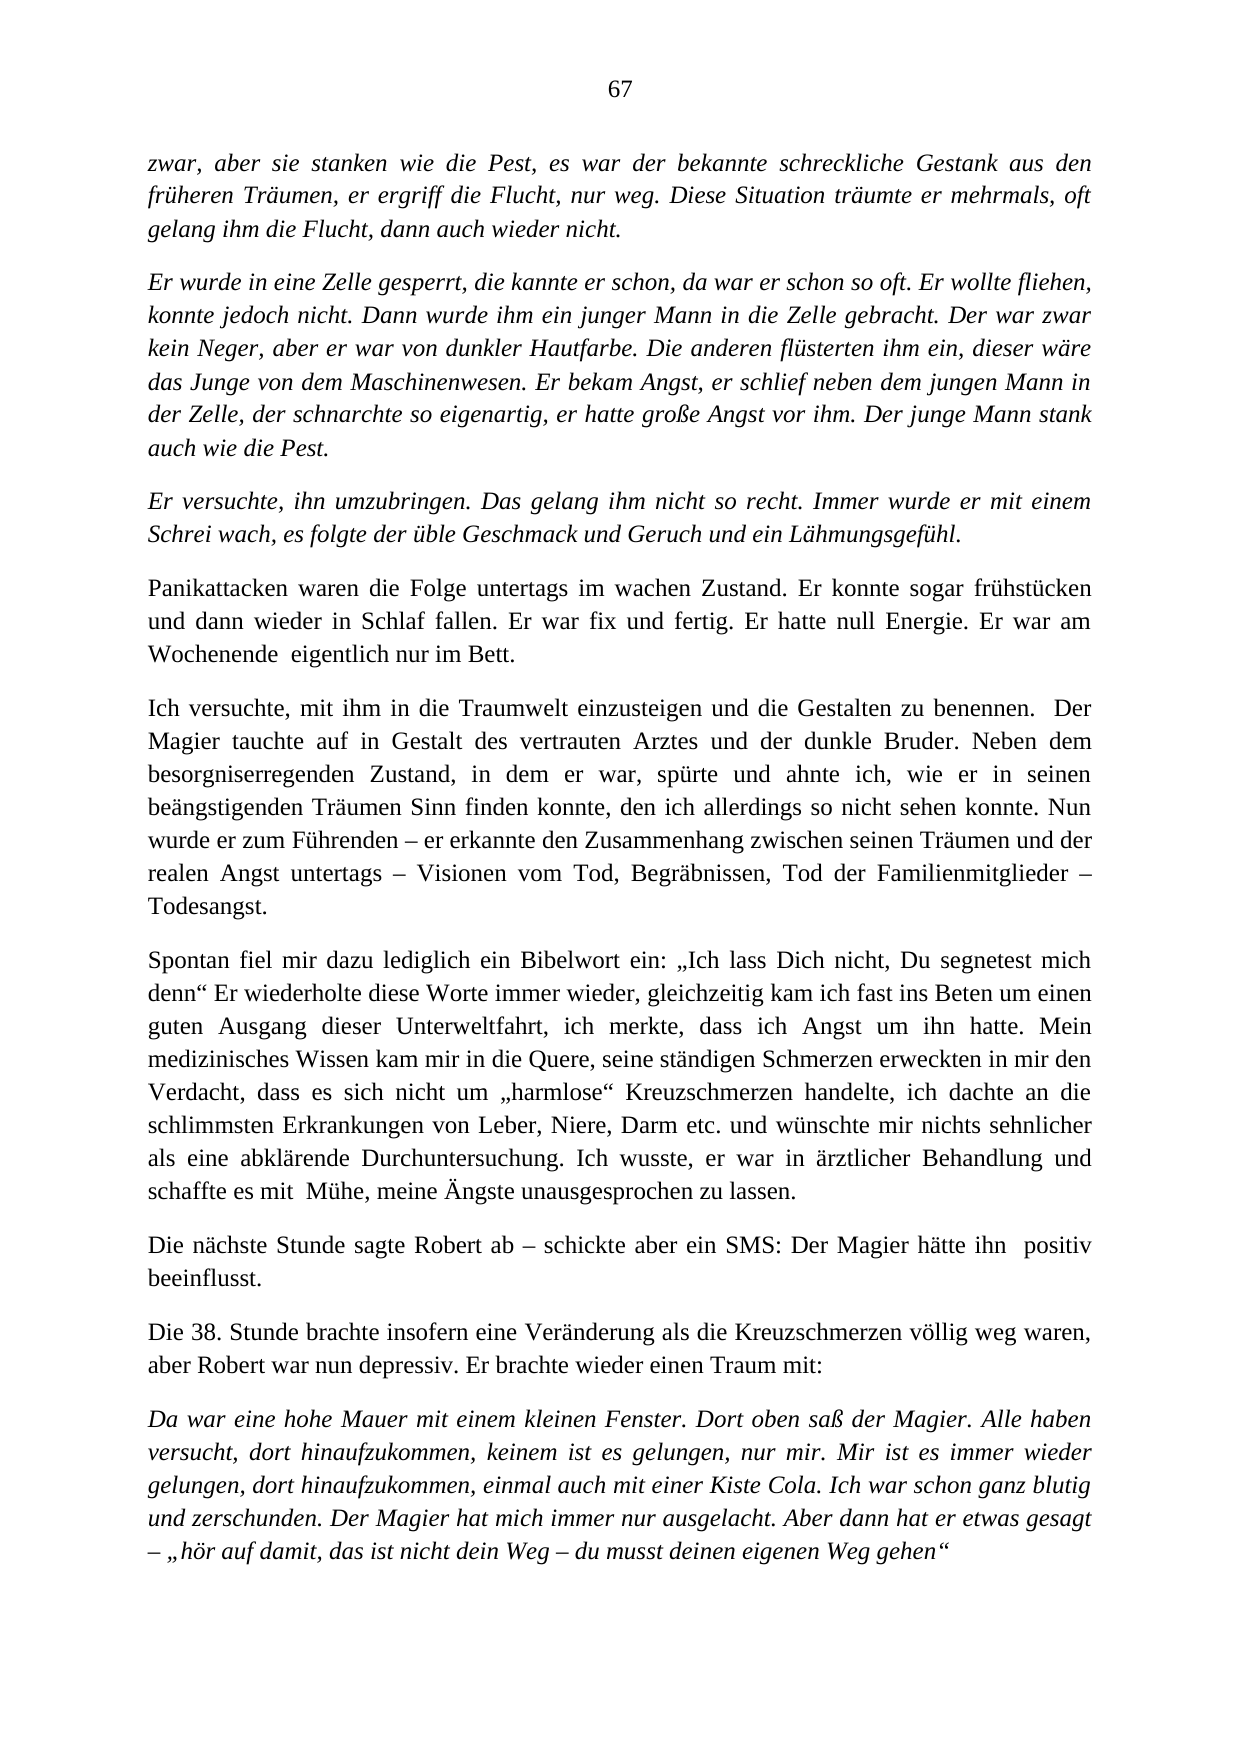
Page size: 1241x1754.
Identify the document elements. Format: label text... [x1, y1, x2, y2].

text Da war eine hohe Mauer mit einem kleinen Fenster. Dort oben saß der Magier. Alle haben versucht, dort hinaufzukommen, keinem ist es gelungen, nur mir. Mir ist es immer wieder gelungen, dort hinaufzukommen, einmal auch mit einer Kiste Cola. Ich war schon ganz blutig und zerschunden. Der Magier hat mich immer nur ausgelacht. Aber dann hat er etwas gesagt – „hör auf damit, das ist nicht dein Weg – du musst deinen eigenen Weg gehen“ [148, 1404, 1093, 1565]
text Er wurde in eine Zelle gesperrt, die kannte er schon, da war er schon so oft. Er wollte fliehen, konnte jedoch nicht. Dann wurde ihm ein junger Mann in die Zelle gebracht. Der war zwar kein Neger, aber er war von dunkler Hautfarbe. Die anderen flüsterten ihm ein, dieser wäre das Junge von dem Maschinenwesen. Er bekam Angst, er schlief neben dem jungen Mann in der Zelle, der schnarchte so eigenartig, er hatte große Angst vor ihm. Der junge Mann stank auch wie die Pest. [148, 267, 1093, 461]
text Die 38. Stunde brachte insofern eine Veränderung als die Kreuzschmerzen völlig weg waren, aber Robert war nun depressiv. Er brachte wieder einen Traum mit: [148, 1317, 1093, 1379]
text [148, 148, 1093, 242]
text Spontan fiel mir dazu lediglich ein Bibelwort ein: „Ich lass Dich nicht, Du segnetest mich denn“ Er wiederholte diese Worte immer wieder, gleichzeitig kam ich fast ins Beten um einen guten Ausgang dieser Unterweltfahrt, ich merkte, dass ich Angst um ihn hatte. Mein medizinisches Wissen kam mir in die Quere, seine ständigen Schmerzen erweckten in mir den Verdacht, dass es sich nicht um „harmlose“ Kreuzschmerzen handelte, ich dachte an die schlimmsten Erkrankungen von Leber, Niere, Darm etc. und wünschte mir nichts sehnlicher als eine abklärende Durchuntersuchung. Ich wusste, er war in ärztlicher Behandlung und schaffte es mit Mühe, meine Ängste unausgesprochen zu lassen. [148, 945, 1093, 1205]
text Ich versuchte, mit ihm in die Traumwelt einzusteigen und die Gestalten zu benennen. Der Magier tauchte auf in Gestalt des vertrauten Arztes und der dunkle Bruder. Neben dem besorgniserregenden Zustand, in dem er war, spürte und ahnte ich, wie er in seinen beängstigenden Träumen Sinn finden konnte, den ich allerdings so nicht sehen konnte. Nun wurde er zum Führenden – er erkannte den Zusammenhang zwischen seinen Träumen und der realen Angst untertags – Visionen vom Tod, Begräbnissen, Tod der Familienmitglieder – Todesangst. [148, 693, 1093, 920]
text Die nächste Stunde sagte Robert ab – schickte aber ein SMS: Der Magier hätte ihn positiv beeinflusst. [148, 1230, 1093, 1292]
text Er versuchte, ihn umzubringen. Das gelang ihm nicht so recht. Immer wurde er mit einem Schrei wach, es folgte der üble Geschmack und Geruch und ein Lähmungsgefühl. [148, 486, 1093, 548]
text Panikattacken waren die Folge untertags im wachen Zustand. Er konnte sogar frühstücken und dann wieder in Schlaf fallen. Er war fix und fertig. Er hatte null Energie. Er war am Wochenende eigentlich nur im Bett. [148, 573, 1093, 668]
